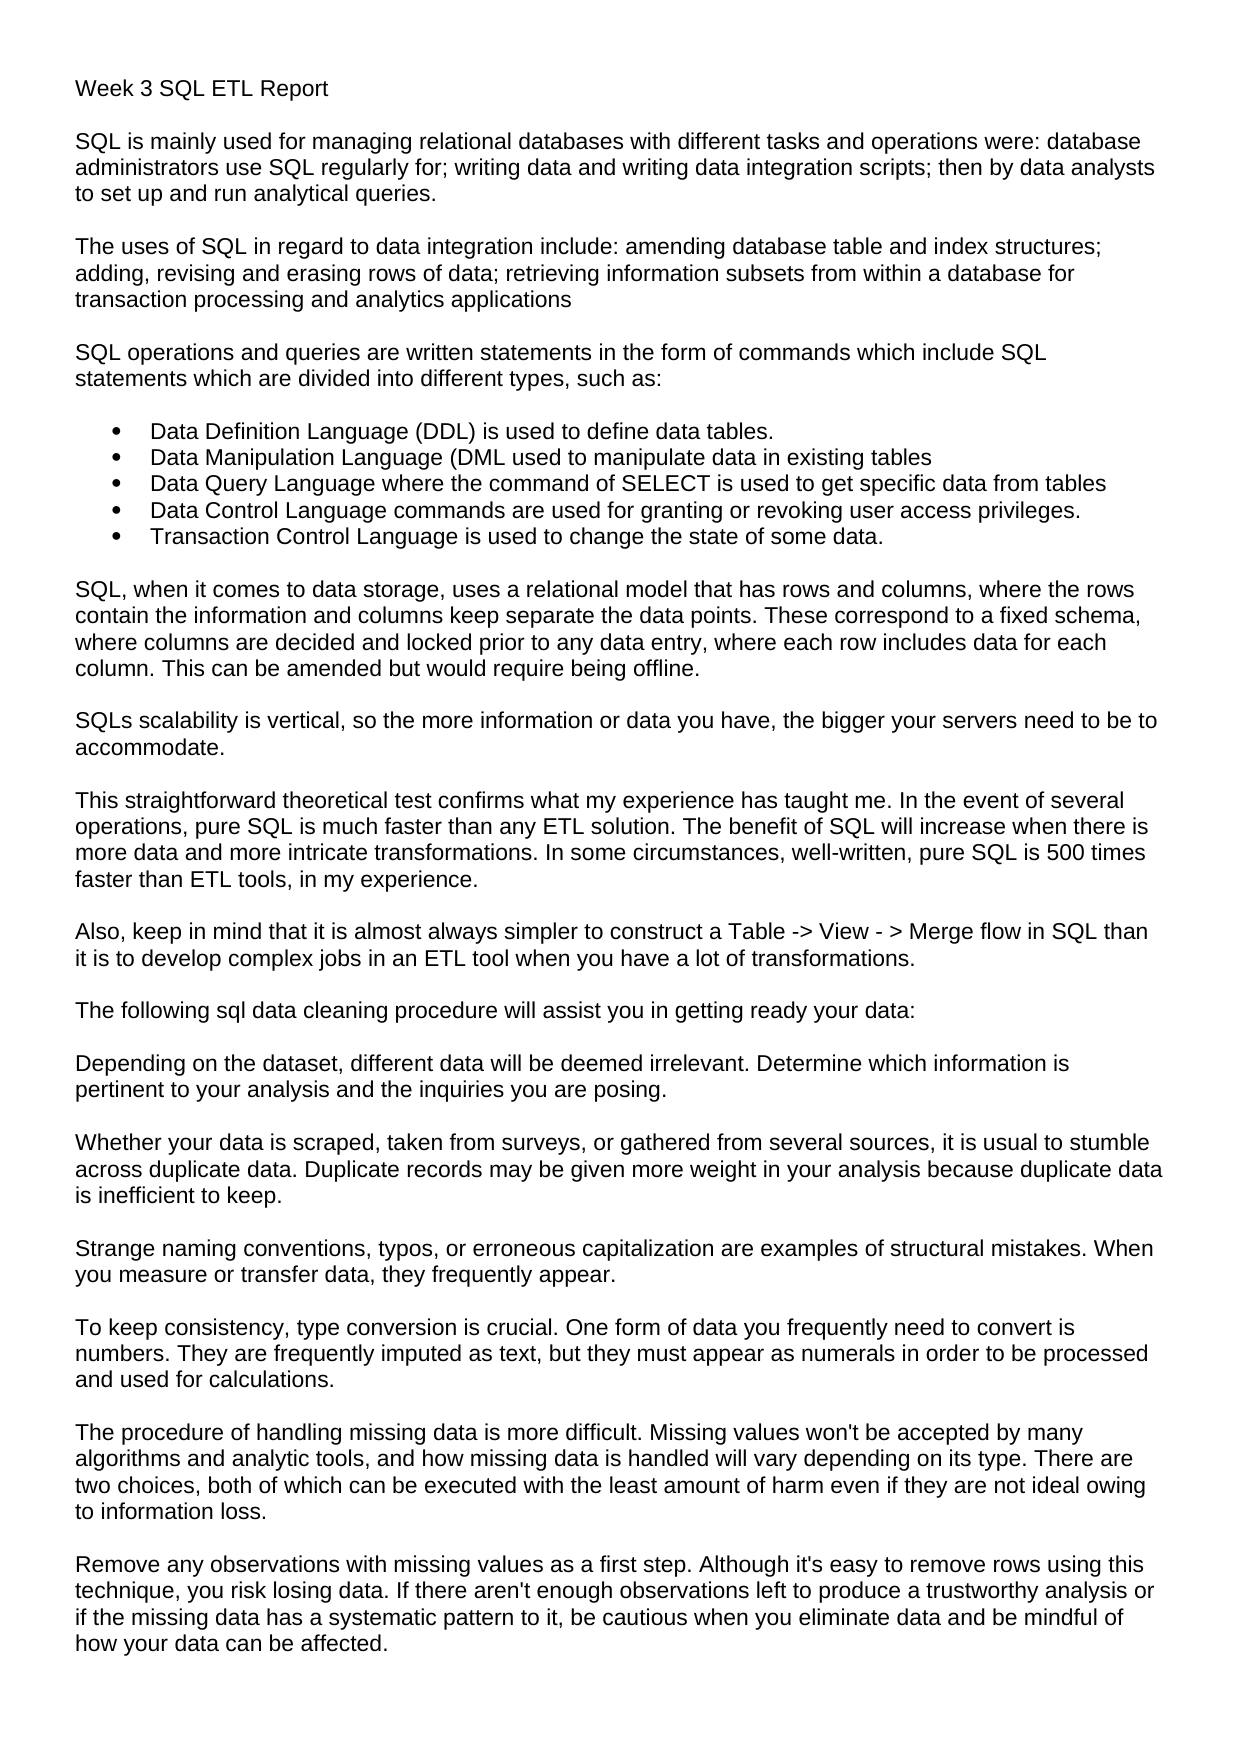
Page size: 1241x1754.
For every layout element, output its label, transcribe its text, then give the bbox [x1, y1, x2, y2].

list Data Definition Language (DDL) is used to define data tables. [112, 418, 1165, 444]
text Strange naming conventions, typos, or erroneous capitalization are examples of structural mistakes. When you measure or transfer data, they frequently appear. [75, 1234, 1165, 1287]
list Data Manipulation Language (DML used to manipulate data in existing tables [112, 444, 1165, 470]
text Remove any observations with missing values as a first step. Although it's easy to remove rows using this technique, you risk losing data. If there aren't enough observations left to produce a trustworthy analysis or if the missing data has a systematic pattern to it, be cautious when you eliminate data and be mindful of how your data can be affected. [75, 1551, 1165, 1656]
text SQL, when it comes to data storage, uses a relational model that has rows and columns, where the rows contain the information and columns keep separate the data points. These correspond to a fixed schema, where columns are decided and locked prior to any data entry, where each row includes data for each column. This can be amended but would require being offline. [75, 576, 1165, 681]
text Whether your data is scraped, taken from surveys, or gathered from several sources, it is usual to stumble across duplicate data. Duplicate records may be given more weight in your analysis because duplicate data is inefficient to keep. [75, 1129, 1165, 1208]
text The following sql data cleaning procedure will assist you in getting ready your data: [75, 997, 1165, 1024]
text The uses of SQL in regard to data integration include: amending database table and index structures; adding, revising and erasing rows of data; retrieving information subsets from within a database for transaction processing and analytics applications [75, 233, 1165, 312]
text Week 3 SQL ETL Report [75, 75, 1165, 101]
list Transaction Control Language is used to change the state of some data. [112, 523, 1165, 549]
text This straightforward theoretical test confirms what my experience has taught me. In the event of several operations, pure SQL is much faster than any ETL solution. The benefit of SQL will increase when there is more data and more intricate transformations. In some circumstances, well-written, pure SQL is 500 times faster than ETL tools, in my experience. [75, 787, 1165, 892]
list Data Query Language where the command of SELECT is used to get specific data from tables [112, 470, 1165, 497]
list Data Control Language commands are used for granting or revoking user access privileges. [112, 497, 1165, 523]
text SQL is mainly used for managing relational databases with different tasks and operations were: database administrators use SQL regularly for; writing data and writing data integration scripts; then by data analysts to set up and run analytical queries. [75, 128, 1165, 207]
text Also, keep in mind that it is almost always simpler to construct a Table -> View - > Merge flow in SQL than it is to develop complex jobs in an ETL tool when you have a lot of transformations. [75, 918, 1165, 971]
text The procedure of handling missing data is more difficult. Missing values won't be accepted by many algorithms and analytic tools, and how missing data is handled will vary depending on its type. There are two choices, both of which can be executed with the least amount of harm even if they are not ideal owing to information loss. [75, 1419, 1165, 1524]
text Depending on the dataset, different data will be deemed irrelevant. Determine which information is pertinent to your analysis and the inquiries you are posing. [75, 1050, 1165, 1103]
text SQL operations and queries are written statements in the form of commands which include SQL statements which are divided into different types, such as: [75, 338, 1165, 391]
text To keep consistency, type conversion is crucial. One form of data you frequently need to convert is numbers. They are frequently imputed as text, but they must appear as numerals in order to be processed and used for calculations. [75, 1314, 1165, 1393]
text SQLs scalability is vertical, so the more information or data you have, the bigger your servers need to be to accommodate. [75, 707, 1165, 760]
